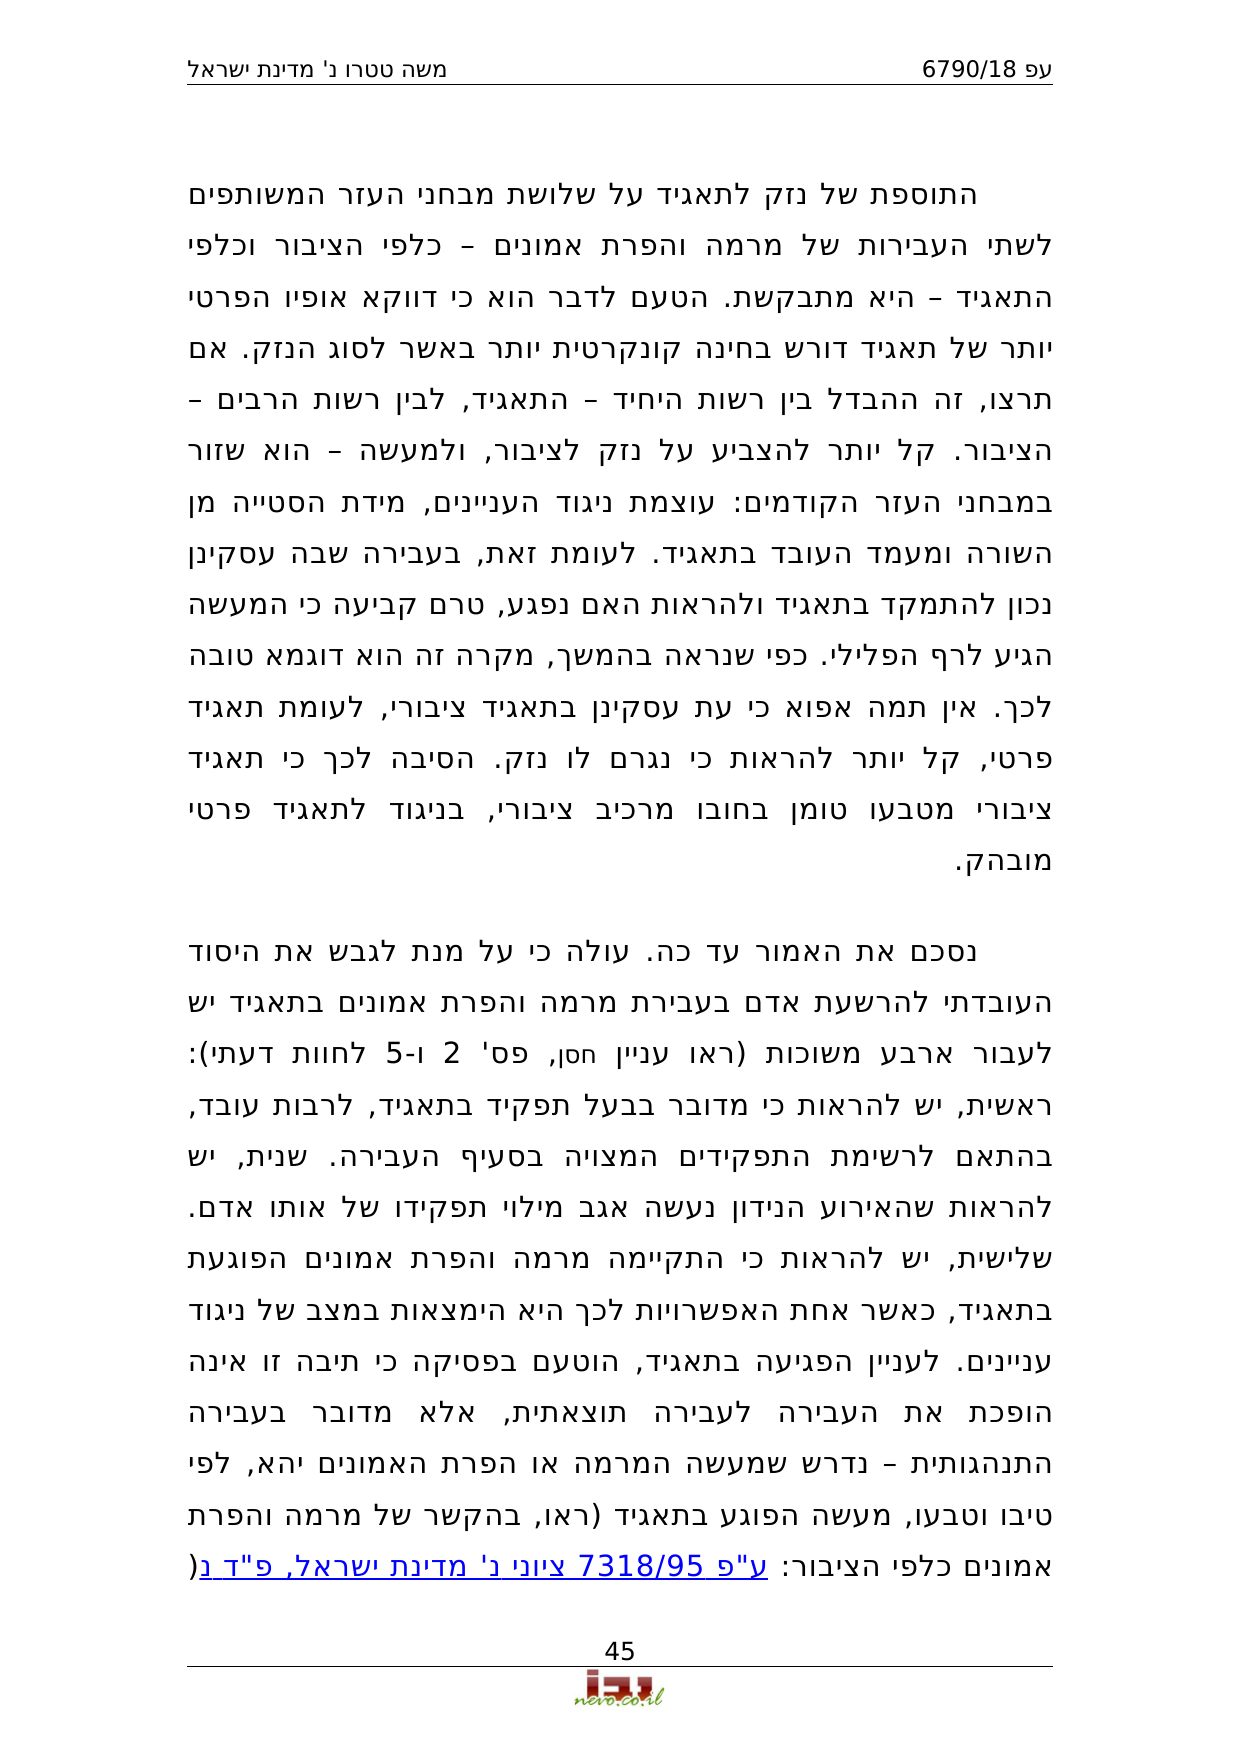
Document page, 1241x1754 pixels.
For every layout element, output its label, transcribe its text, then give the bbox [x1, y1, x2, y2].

text התוספת של נזק לתאגיד על שלושת מבחני העזר המשותפים לשתי העבירות של מרמה והפרת אמונים – כלפי הציבור וכלפי התאגיד – היא מתבקשת. הטעם לדבר הוא כי דווקא אופיו הפרטי יותר של תאגיד דורש בחינה קונקרטית יותר באשר לסוג הנזק. אם תרצו, זה ההבדל בין רשות היחיד – התאגיד, לבין רשות הרבים – הציבור. קל יותר להצביע על נזק לציבור, ולמעשה – הוא שזור במבחני העזר הקודמים: עוצמת ניגוד העניינים, מידת הסטייה מן השורה ומעמד העובד בתאגיד. לעומת זאת, בעבירה שבה עסקינן נכון להתמקד בתאגיד ולהראות האם נפגע, טרם קביעה כי המעשה הגיע לרף הפלילי. כפי שנראה בהמשך, מקרה זה הוא דוגמא טובה לכך. אין תמה אפוא כי עת עסקינן בתאגיד ציבורי, לעומת תאגיד פרטי, קל יותר להראות כי נגרם לו נזק. הסיבה לכך כי תאגיד ציבורי מטבעו טומן בחובו מרכיב ציבורי, בניגוד לתאגיד פרטי מובהק. [187, 177, 1053, 877]
picture [574, 1669, 666, 1707]
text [187, 934, 1053, 1583]
